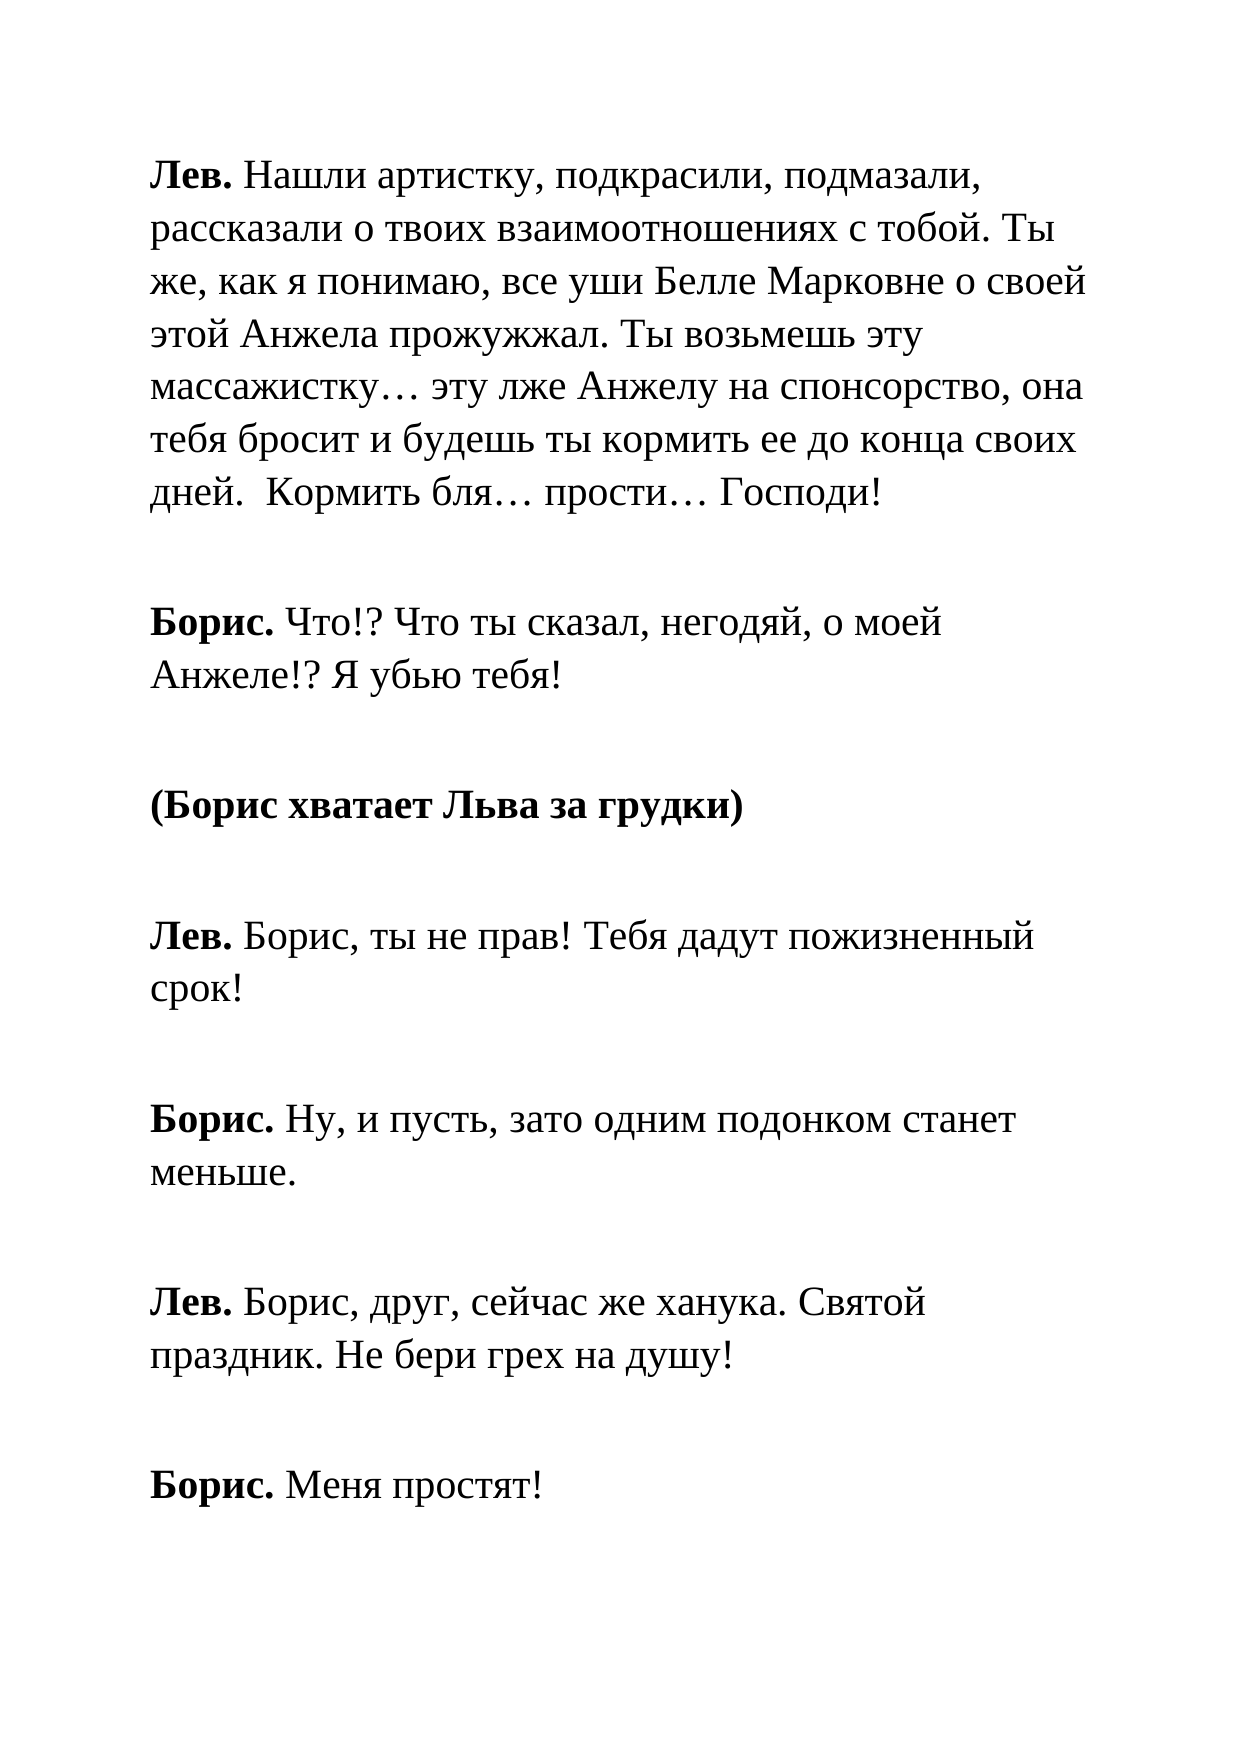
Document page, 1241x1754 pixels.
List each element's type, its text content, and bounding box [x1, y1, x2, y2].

text (Борис хватает Льва за грудки) [150, 780, 1090, 828]
text Лев. Борис, ты не прав! Тебя дадут пожизненный срок! [150, 910, 1090, 1011]
text Лев. Нашли артистку, подкрасили, подмазали, рассказали о твоих взаимоотношениях с тобой. Ты же, как я понимаю, все уши Белле Марковне о своей этой Анжела прожужжал. Ты возьмешь эту массажистку… эту лже Анжелу на спонсорство, она тебя бросит и будешь ты кормить ее до конца своих дней. Кормить бля… прости… Господи! [150, 150, 1090, 514]
text Борис. Меня простят! [150, 1459, 1090, 1507]
text Лев. Борис, друг, сейчас же ханука. Святой праздник. Не бери грех на душу! [150, 1276, 1090, 1377]
text Борис. Ну, и пусть, зато одним подонком станет меньше. [150, 1093, 1090, 1194]
text Борис. Что!? Что ты сказал, негодяй, о моей Анжеле!? Я убью тебя! [150, 597, 1090, 697]
